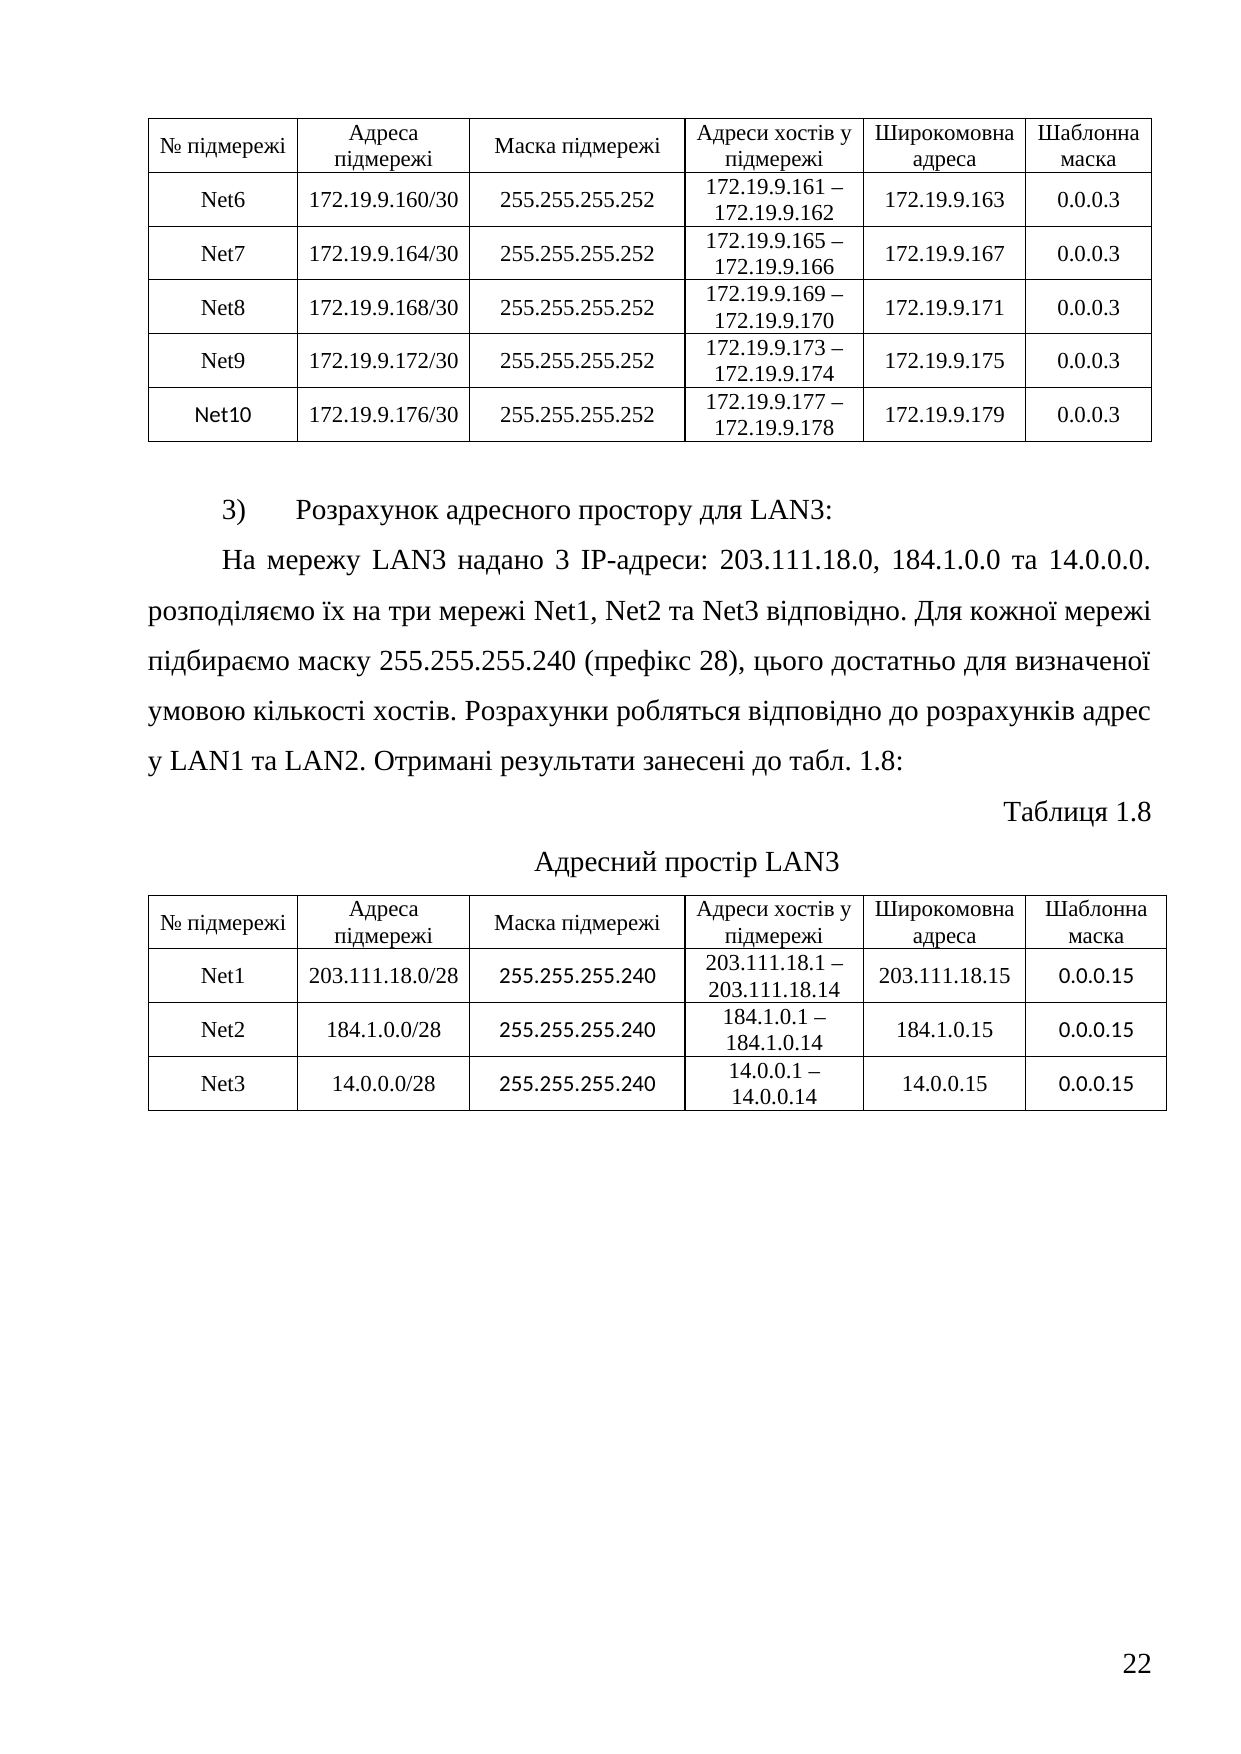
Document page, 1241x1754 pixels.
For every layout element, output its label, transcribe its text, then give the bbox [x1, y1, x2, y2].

table_cell 172.19.9.176/30 [298, 388, 469, 441]
table_cell Net1 [149, 949, 297, 1002]
table_cell 0.0.0.15 [1026, 1003, 1166, 1056]
table_cell 255.255.255.252 [470, 388, 684, 441]
table_cell Net9 [149, 334, 297, 387]
table_cell 172.19.9.179 [864, 388, 1025, 441]
table_cell 172.19.9.167 [864, 227, 1025, 279]
table_cell 255.255.255.252 [470, 173, 684, 226]
table_cell Net8 [149, 280, 297, 333]
table_cell 172.19.9.164/30 [298, 227, 469, 279]
table_cell 172.19.9.165 – 172.19.9.166 [686, 227, 863, 279]
table_cell Шаблонна маска [1026, 119, 1151, 172]
table_cell 0.0.0.15 [1026, 1057, 1166, 1109]
table_cell Net7 [149, 227, 297, 279]
table_cell 0.0.0.3 [1026, 280, 1151, 333]
table_cell Net2 [149, 1003, 297, 1056]
table_cell 172.19.9.160/30 [298, 173, 469, 226]
list Розрахунок адресного простору для LAN3: [148, 492, 1152, 526]
table_cell Адреса підмережі [298, 119, 469, 172]
table_cell 255.255.255.240 [470, 1057, 684, 1109]
table_cell 14.0.0.0/28 [298, 1057, 469, 1109]
table_cell 184.1.0.0/28 [298, 1003, 469, 1056]
table_cell 203.111.18.1 – 203.111.18.14 [686, 949, 863, 1002]
table_header Широкомовна адреса [864, 896, 1025, 948]
table_cell 172.19.9.177 – 172.19.9.178 [686, 388, 863, 441]
table_cell 0.0.0.3 [1026, 227, 1151, 279]
table_header Маска підмережі [470, 896, 684, 948]
table_cell 14.0.0.15 [864, 1057, 1025, 1109]
table_cell Адреси хостів у підмережі [686, 119, 863, 172]
table_cell 203.111.18.0/28 [298, 949, 469, 1002]
table_header Адреса підмережі [298, 896, 469, 948]
table_cell 172.19.9.163 [864, 173, 1025, 226]
table_cell 172.19.9.169 – 172.19.9.170 [686, 280, 863, 333]
table_cell 172.19.9.161 – 172.19.9.162 [686, 173, 863, 226]
table_cell 172.19.9.172/30 [298, 334, 469, 387]
table_cell 255.255.255.252 [470, 227, 684, 279]
table_header Адреси хостів у підмережі [686, 896, 863, 948]
table_cell 255.255.255.240 [470, 1003, 684, 1056]
table_cell 184.1.0.15 [864, 1003, 1025, 1056]
table_header № підмережі [149, 896, 297, 948]
table_cell 203.111.18.15 [864, 949, 1025, 1002]
table_header Шаблонна маска [1026, 896, 1166, 948]
table_cell 0.0.0.15 [1026, 949, 1166, 1002]
table_cell 172.19.9.171 [864, 280, 1025, 333]
table_cell Net6 [149, 173, 297, 226]
table_cell 14.0.0.1 – 14.0.0.14 [686, 1057, 863, 1109]
text На мережу LAN3 надано 3 IP-адреси: 203.111.18.0, 184.1.0.0 та 14.0.0.0. розподіляємо їх на три мережі Net1, Net2 та Net3 відповідно. Для кожної мережі підбираємо маску 255.255.255.240 (префікс 28), цього достатньо для визначеної умовою кількості хостів. Розрахунки робляться відповідно до розрахунків адрес у LAN1 та LAN2. Отримані результати занесені до табл. 1.8: [148, 542, 1152, 777]
table_cell 255.255.255.252 [470, 280, 684, 333]
table_cell 0.0.0.3 [1026, 334, 1151, 387]
table_cell Net10 [149, 388, 297, 441]
text Таблиця 1.8 [148, 794, 1152, 827]
table_cell 172.19.9.173 – 172.19.9.174 [686, 334, 863, 387]
table_cell Маска підмережі [470, 119, 684, 172]
table_cell 184.1.0.1 – 184.1.0.14 [686, 1003, 863, 1056]
table_cell № підмережі [149, 119, 297, 172]
table_cell Широкомовна адреса [864, 119, 1025, 172]
text Адресний простір LAN3 [148, 844, 1152, 878]
table_cell 255.255.255.240 [470, 949, 684, 1002]
table_cell 172.19.9.168/30 [298, 280, 469, 333]
table_cell 255.255.255.252 [470, 334, 684, 387]
table_cell Net3 [149, 1057, 297, 1109]
table_cell 0.0.0.3 [1026, 173, 1151, 226]
table_cell 0.0.0.3 [1026, 388, 1151, 441]
table_cell 172.19.9.175 [864, 334, 1025, 387]
